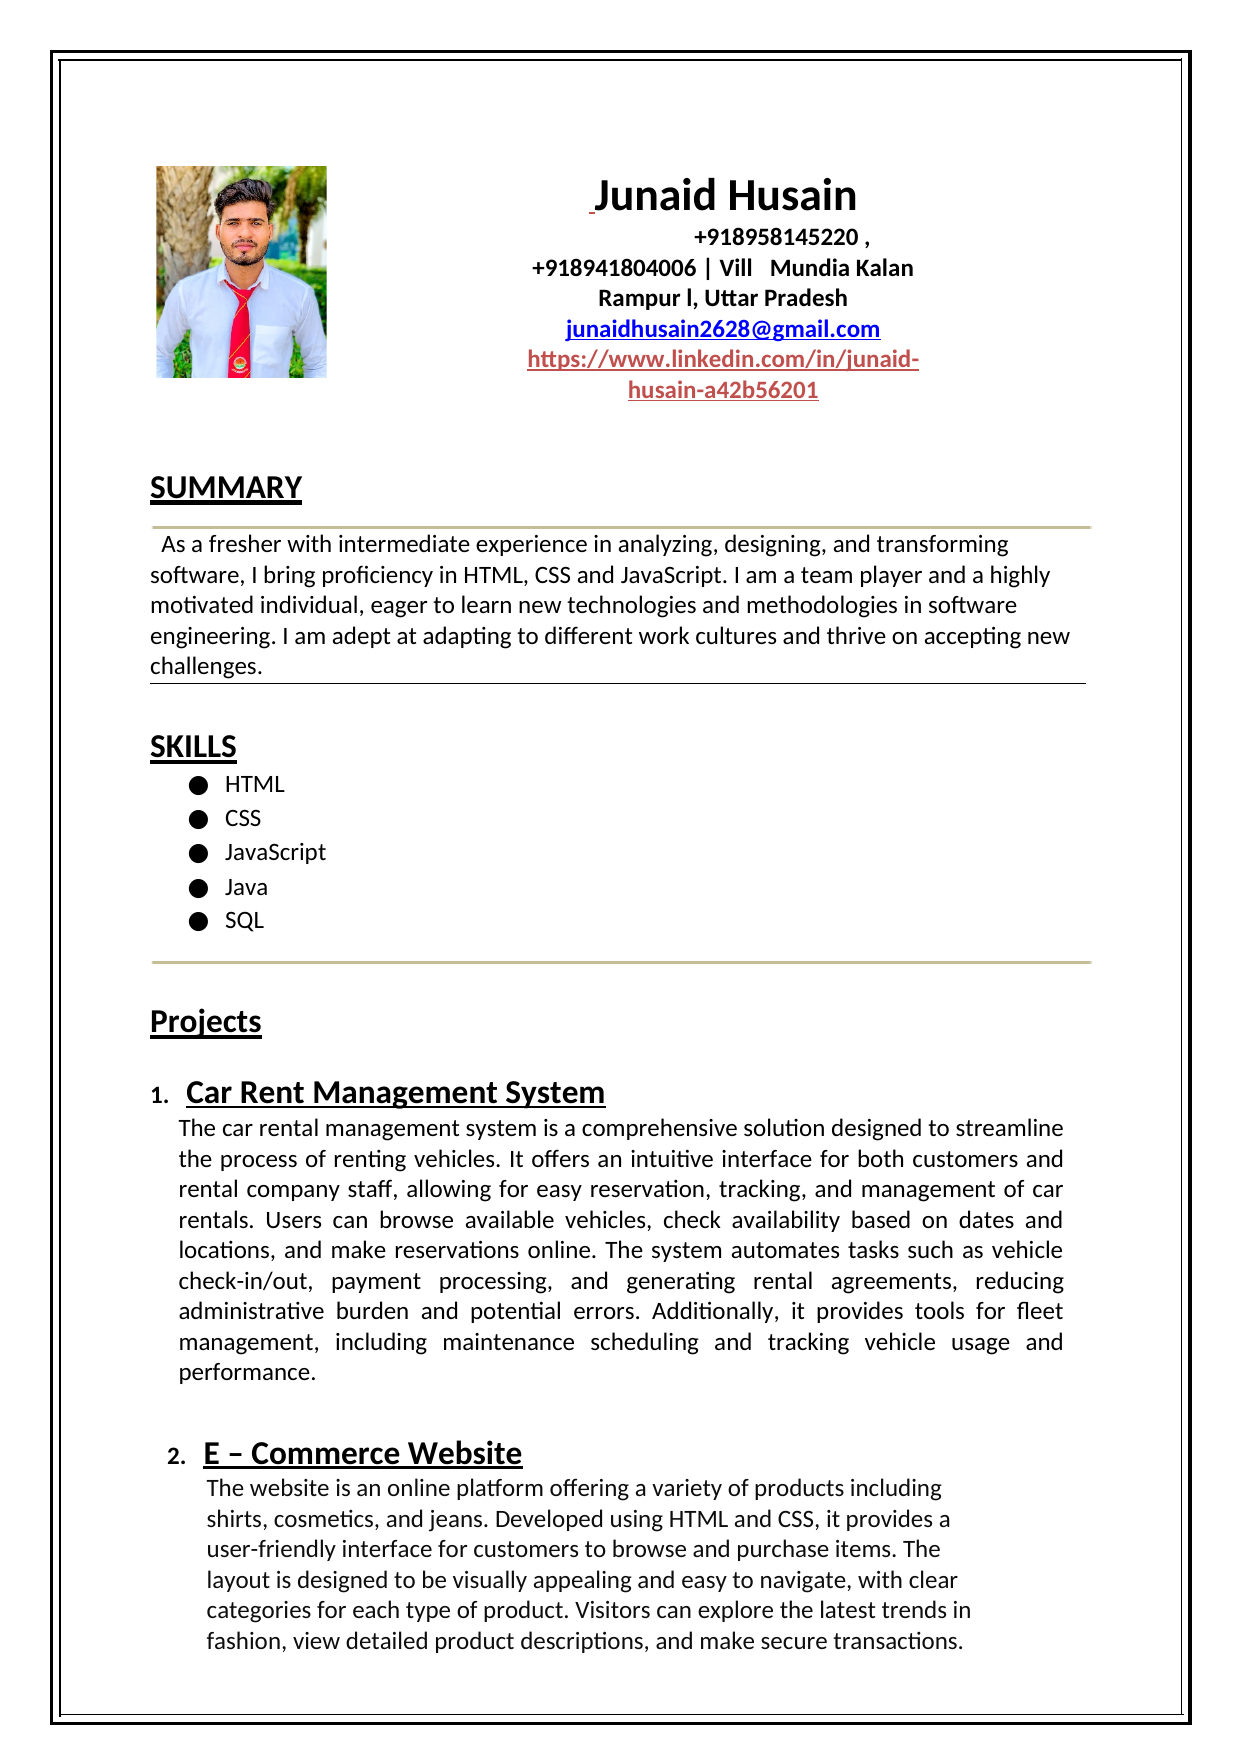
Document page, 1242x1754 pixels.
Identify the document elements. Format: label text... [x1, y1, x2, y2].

list Java [187, 868, 1104, 902]
text As a fresher with intermediate experience in analyzing, designing, and transforming software, I bring proficiency in HTML, CSS and JavaScript. I am a team player and a highly motivated individual, eager to learn new technologies and methodologies in software engineering. I am adept at adapting to different work cultures and thrive on accepting new challenges. [150, 506, 1086, 683]
list HTML [187, 766, 1104, 800]
text https://www.linkedin.com/in/junaid-husain-a42b56201 [314, 343, 926, 404]
text The car rental management system is a comprehensive solution designed to streamline the process of renting vehicles. It offers an intuitive interface for both customers and rental company staff, allowing for easy reservation, tracking, and management of car rentals. Users can browse available vehicles, check availability based on dates and locations, and make reservations online. The system automates tasks such as vehicle check-in/out, payment processing, and generating rental agreements, reducing administrative burden and potential errors. Additionally, it provides tools for fleet management, including maintenance scheduling and tracking vehicle usage and performance. [178, 1112, 1065, 1387]
list Car Rent Management System [150, 1071, 1104, 1112]
subtitle SUMMARY [150, 466, 1104, 506]
list E – Commerce Website [167, 1432, 1104, 1472]
text The website is an online platform offering a variety of products including shirts, cosmetics, and jeans. Developed using HTML and CSS, it provides a user-friendly interface for customers to browse and purchase items. The layout is designed to be visually appealing and easy to navigate, with clear categories for each type of product. Visitors can explore the latest trends in fashion, view detailed product descriptions, and make secure transactions. [206, 1472, 1004, 1656]
title Junaid Husain [327, 167, 926, 221]
list SQL [187, 902, 1104, 936]
subtitle Projects [150, 1000, 1104, 1041]
list CSS [187, 800, 1104, 834]
picture [154, 166, 327, 376]
list JavaScript [187, 834, 1104, 868]
subtitle SKILLS [150, 725, 1104, 766]
text +918958145220 , +918941804006 | Vill Mundia Kalan Rampur l, Uttar Pradesh junaidhusain2628@gmail.com [327, 221, 926, 343]
